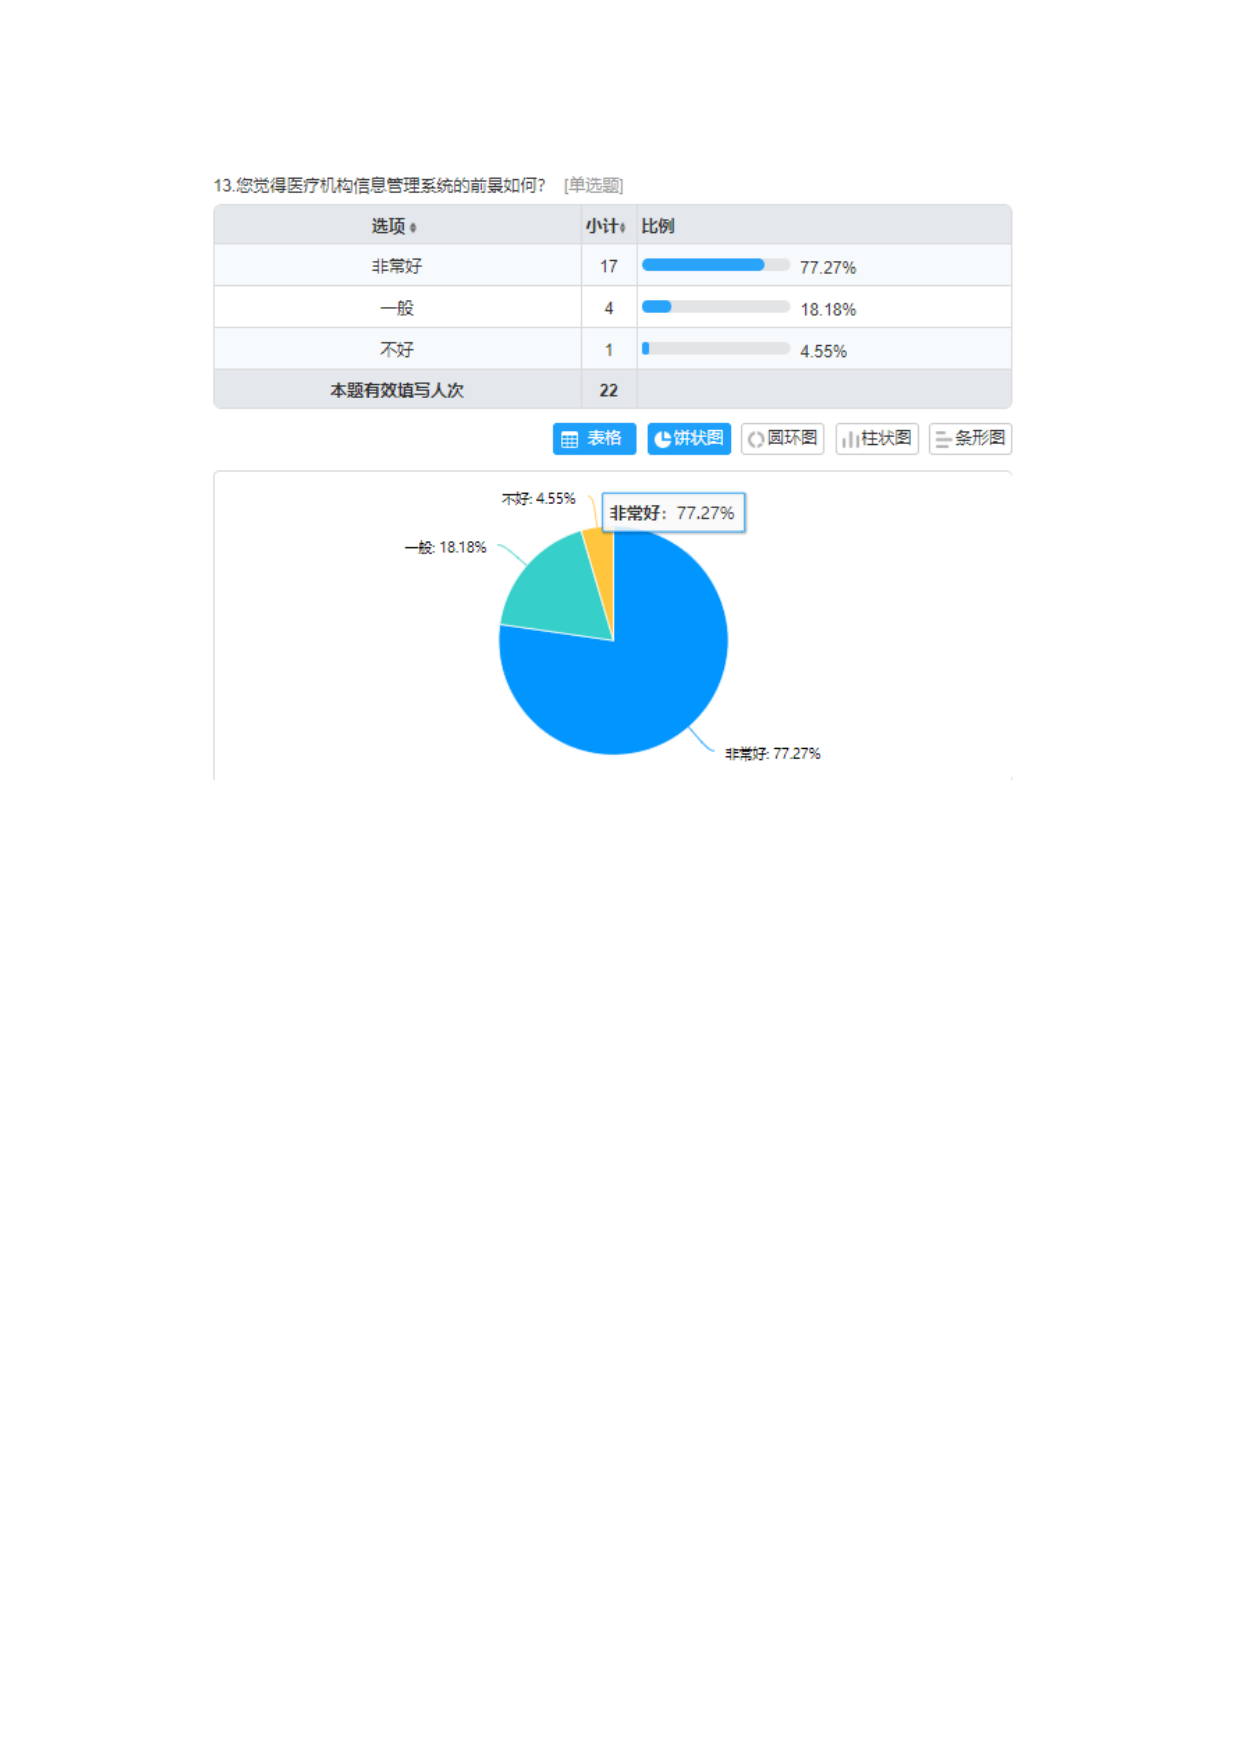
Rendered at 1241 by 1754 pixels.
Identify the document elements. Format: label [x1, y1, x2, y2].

picture [187, 162, 1053, 780]
